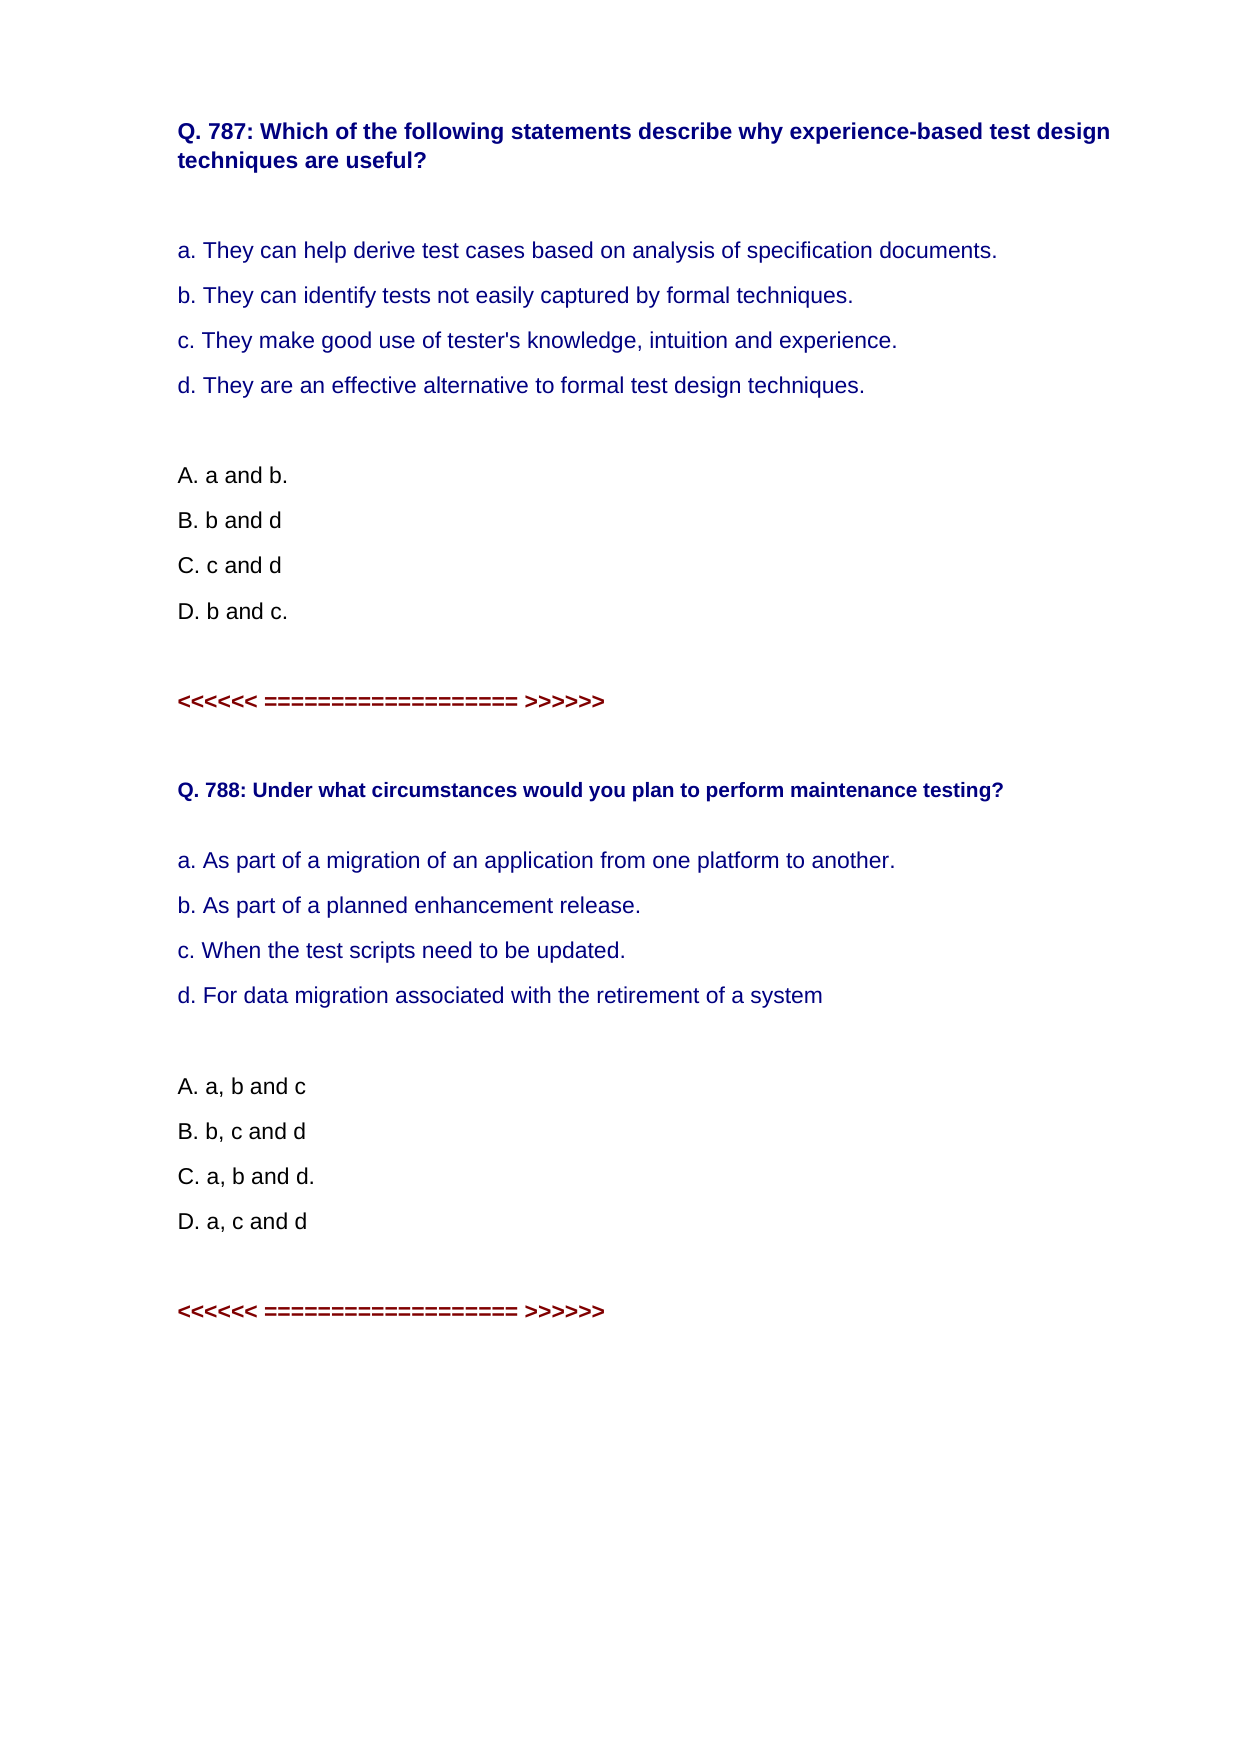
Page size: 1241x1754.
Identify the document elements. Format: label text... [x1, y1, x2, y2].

text Q. 787: Which of the following statements describe why experience-based test design techniques are useful? [177, 118, 1152, 173]
text A. a, b and c [177, 1073, 1152, 1099]
text c. They make good use of tester's knowledge, intuition and experience. [177, 327, 1152, 353]
text D. a, c and d [177, 1208, 1152, 1234]
text <<<<<< =================== >>>>>> [177, 688, 1152, 714]
text a. As part of a migration of an application from one platform to another. [177, 847, 1152, 873]
text b. They can identify tests not easily captured by formal techniques. [177, 282, 1152, 308]
text A. a and b. [177, 462, 1152, 489]
text B. b, c and d [177, 1118, 1152, 1144]
text C. a, b and d. [177, 1163, 1152, 1189]
text d. For data migration associated with the retirement of a system [177, 982, 1152, 1009]
text <<<<<< =================== >>>>>> [177, 1298, 1152, 1324]
text D. b and c. [177, 598, 1152, 624]
text B. b and d [177, 507, 1152, 534]
text C. c and d [177, 552, 1152, 579]
text d. They are an effective alternative to formal test design techniques. [177, 372, 1152, 398]
subtitle Q. 788: Under what circumstances would you plan to perform maintenance testing? [177, 778, 1152, 802]
text b. As part of a planned enhancement release. [177, 892, 1152, 918]
text a. They can help derive test cases based on analysis of specification documents. [177, 237, 1152, 263]
text c. When the test scripts need to be updated. [177, 937, 1152, 964]
